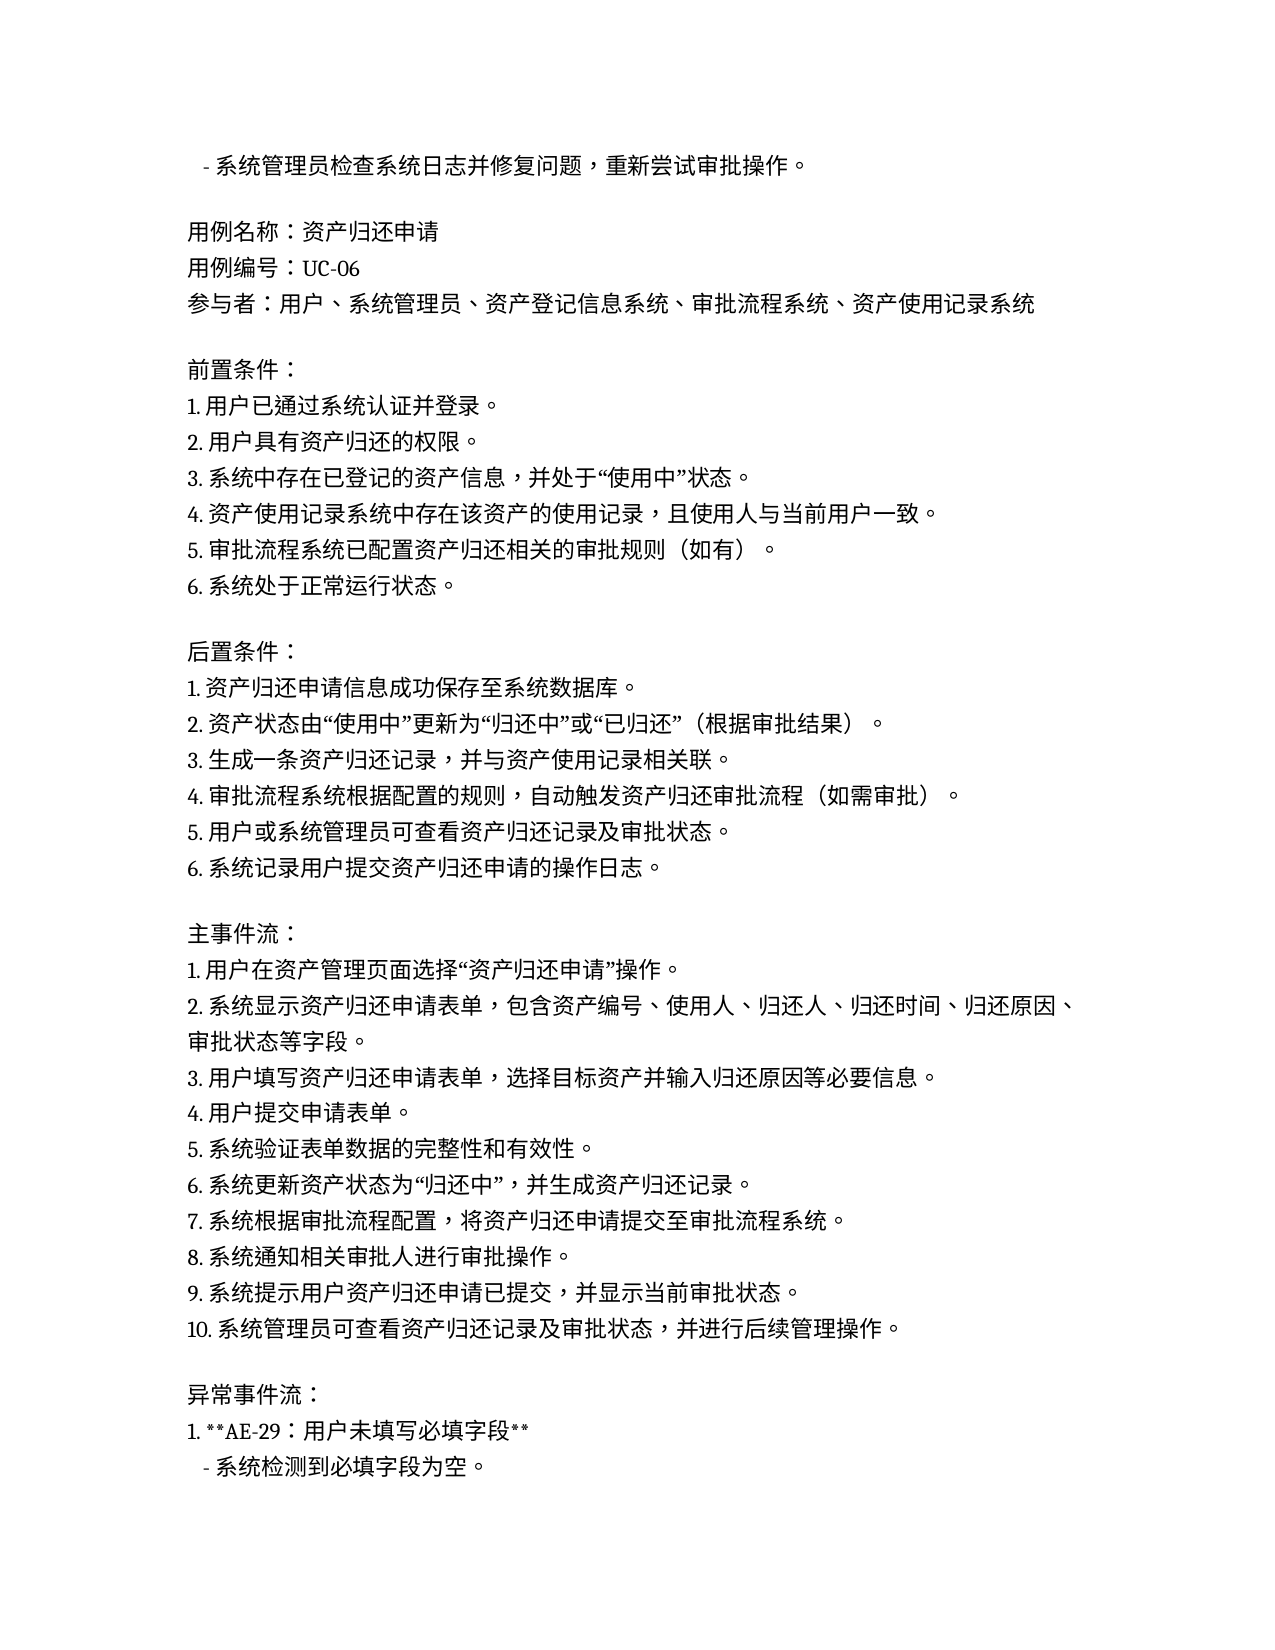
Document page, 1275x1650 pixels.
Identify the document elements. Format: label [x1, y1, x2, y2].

text [187, 150, 1087, 1482]
